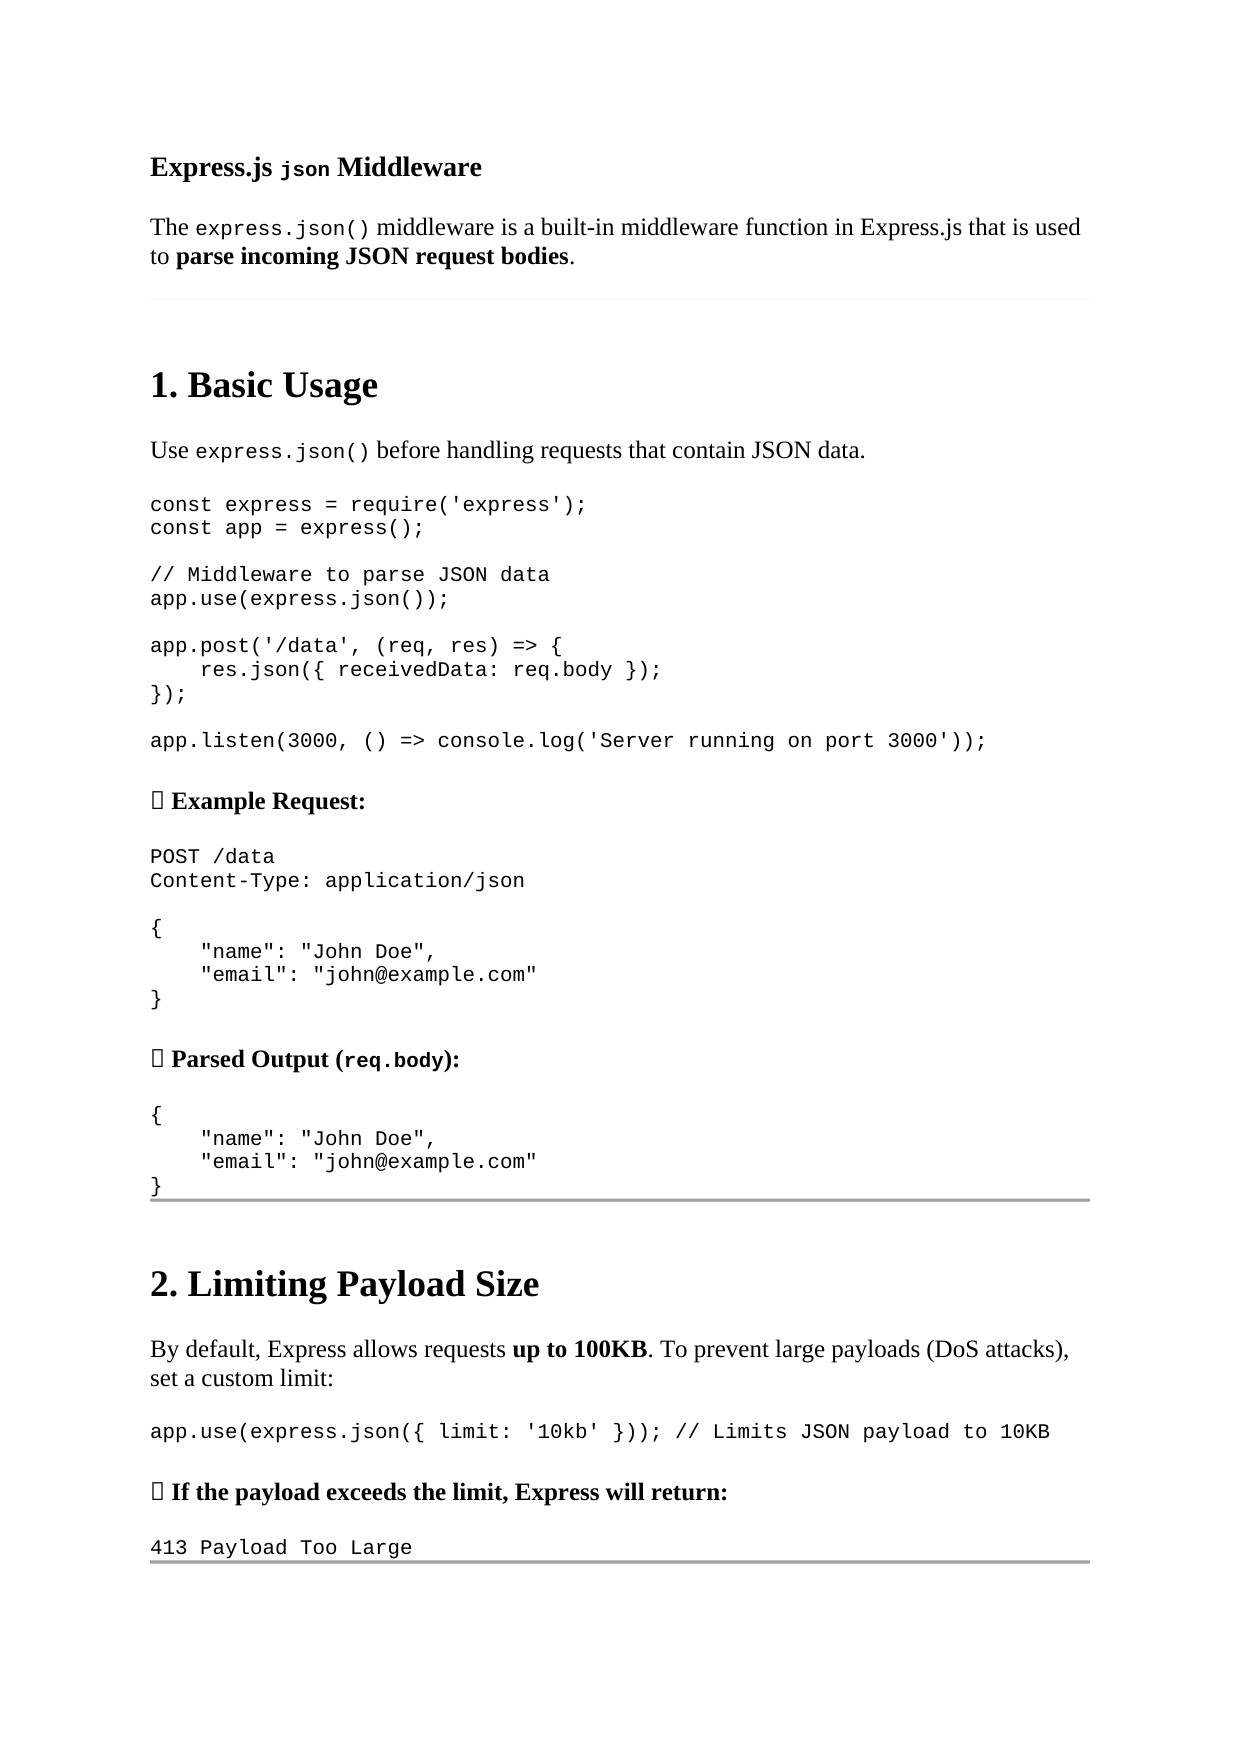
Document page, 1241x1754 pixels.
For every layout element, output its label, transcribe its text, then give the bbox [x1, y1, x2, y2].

text app.use(express.json({ limit: '10kb' })); // Limits JSON payload to 10KB [150, 1421, 1090, 1444]
text }); [150, 683, 1090, 706]
text "name": "John Doe", [150, 1128, 1090, 1151]
text Content-Type: application/json [150, 870, 1090, 893]
text app.listen(3000, () => console.log('Server running on port 3000')); [150, 730, 1090, 754]
text "name": "John Doe", [150, 941, 1090, 964]
text // Middleware to parse JSON data [150, 564, 1090, 588]
text By default, Express allows requests up to 100KB. To prevent large payloads (DoS attacks), set a custom limit: [150, 1334, 1090, 1392]
text const express = require('express'); [150, 493, 1090, 517]
text 2. Limiting Payload Size [150, 1262, 1090, 1305]
text POST /data [150, 846, 1090, 870]
text "email": "john@example.com" [150, 1151, 1090, 1175]
text app.post('/data', (req, res) => { [150, 635, 1090, 659]
text res.json({ receivedData: req.body }); [150, 659, 1090, 683]
text app.use(express.json()); [150, 588, 1090, 612]
text Use express.json() before handling requests that contain JSON data. [150, 435, 1090, 464]
text The express.json() middleware is a built-in middleware function in Express.js that is used to parse incoming JSON request bodies. [150, 212, 1090, 270]
text Express.js json Middleware [150, 150, 1090, 183]
text { [150, 1104, 1090, 1128]
text const app = express(); [150, 517, 1090, 541]
text 📌 Example Request: [150, 783, 1090, 817]
text } [150, 1175, 1090, 1198]
text 📌 If the payload exceeds the limit, Express will return: [150, 1473, 1090, 1508]
text "email": "john@example.com" [150, 964, 1090, 988]
text } [150, 988, 1090, 1012]
text 413 Payload Too Large [150, 1537, 1090, 1560]
text 1. Basic Usage [150, 362, 1090, 406]
text 📌 Parsed Output (req.body): [150, 1041, 1090, 1075]
text { [150, 917, 1090, 941]
